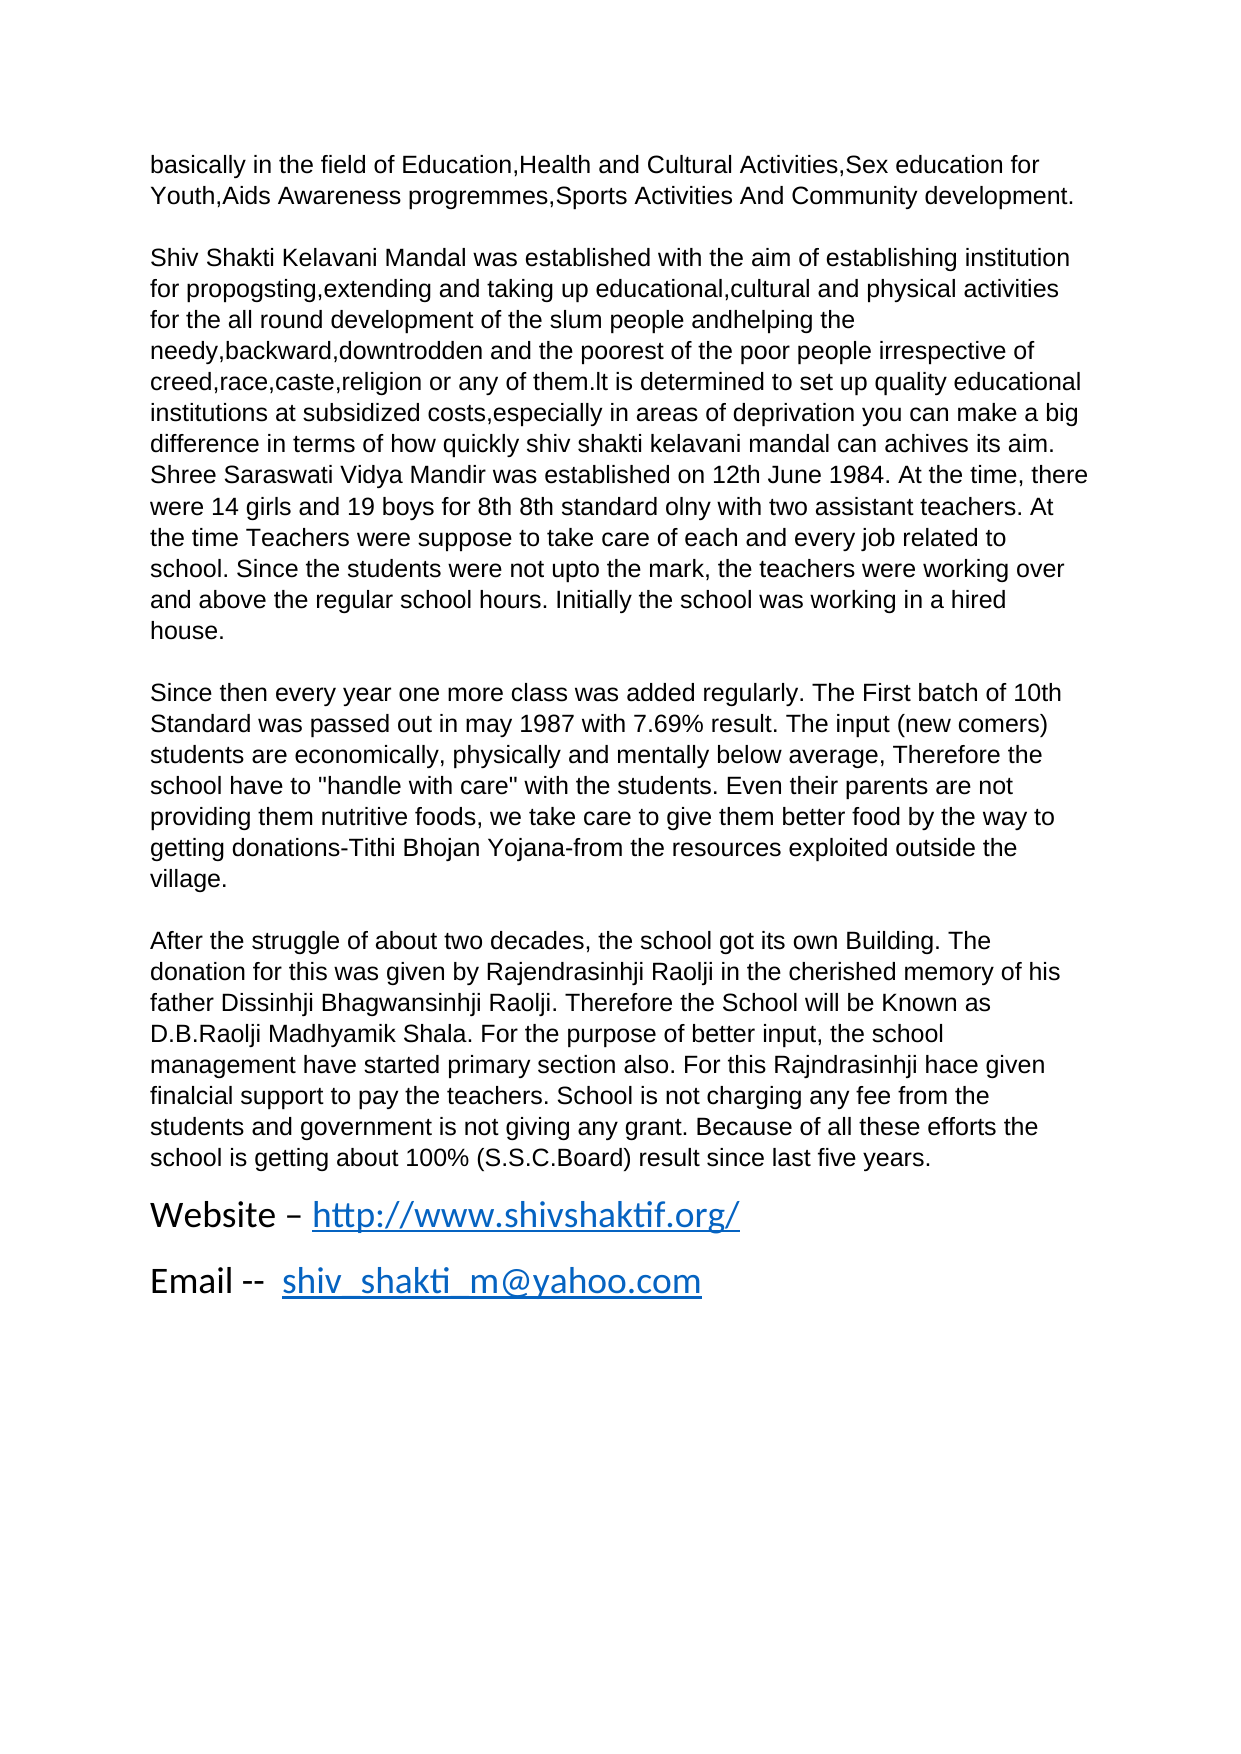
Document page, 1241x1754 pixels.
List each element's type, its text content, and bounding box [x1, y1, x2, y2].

text Website – http://www.shivshaktif.org/ [150, 1191, 1090, 1237]
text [150, 150, 1090, 1172]
text Email -- shiv_shakti_m@yahoo.com [150, 1257, 1090, 1303]
